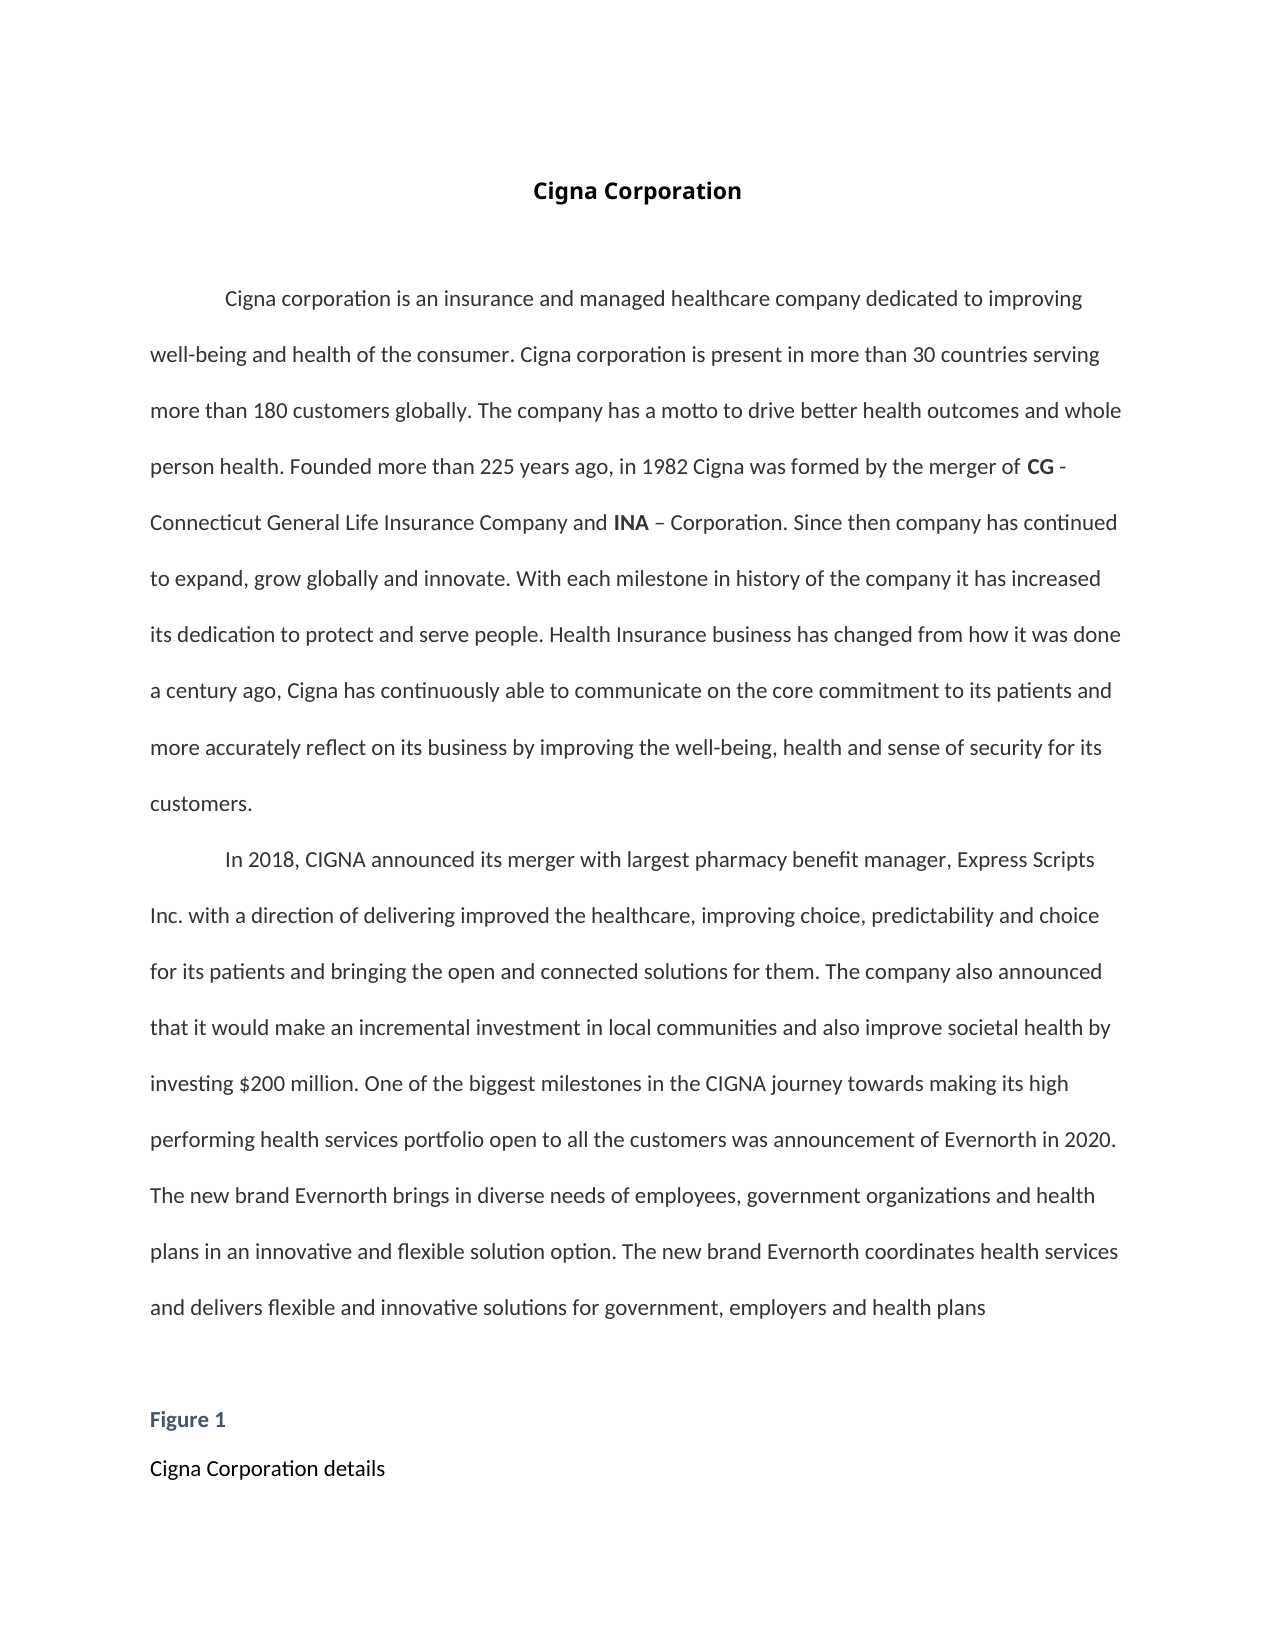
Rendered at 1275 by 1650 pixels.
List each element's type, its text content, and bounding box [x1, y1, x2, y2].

text Cigna corporation is an insurance and managed healthcare company dedicated to improving well-being and health of the consumer. Cigna corporation is present in more than 30 countries serving more than 180 customers globally. The company has a motto to drive better health outcomes and whole person health. Founded more than 225 years ago, in 1982 Cigna was formed by the merger of CG - Connecticut General Life Insurance Company and INA – Corporation. Since then company has continued to expand, grow globally and innovate. With each milestone in history of the company it has increased its dedication to protect and serve people. Health Insurance business has changed from how it was done a century ago, Cigna has continuously able to communicate on the core commitment to its patients and more accurately reflect on its business by improving the well-being, health and sense of security for its customers. [150, 284, 1125, 817]
text In 2018, CIGNA announced its merger with largest pharmacy benefit manager, Express Scripts Inc. with a direction of delivering improved the healthcare, improving choice, predictability and choice for its patients and bringing the open and connected solutions for them. The company also announced that it would make an incremental investment in local communities and also improve societal health by investing $200 million. One of the biggest milestones in the CIGNA journey towards making its high performing health services portfolio open to all the customers was announcement of Evernorth in 2020. The new brand Evernorth brings in diverse needs of employees, government organizations and health plans in an innovative and flexible solution option. The new brand Evernorth coordinates health services and delivers flexible and innovative solutions for government, employers and health plans [150, 845, 1125, 1321]
subtitle Cigna Corporation [150, 175, 1125, 206]
text Cigna Corporation details [150, 1454, 1125, 1482]
